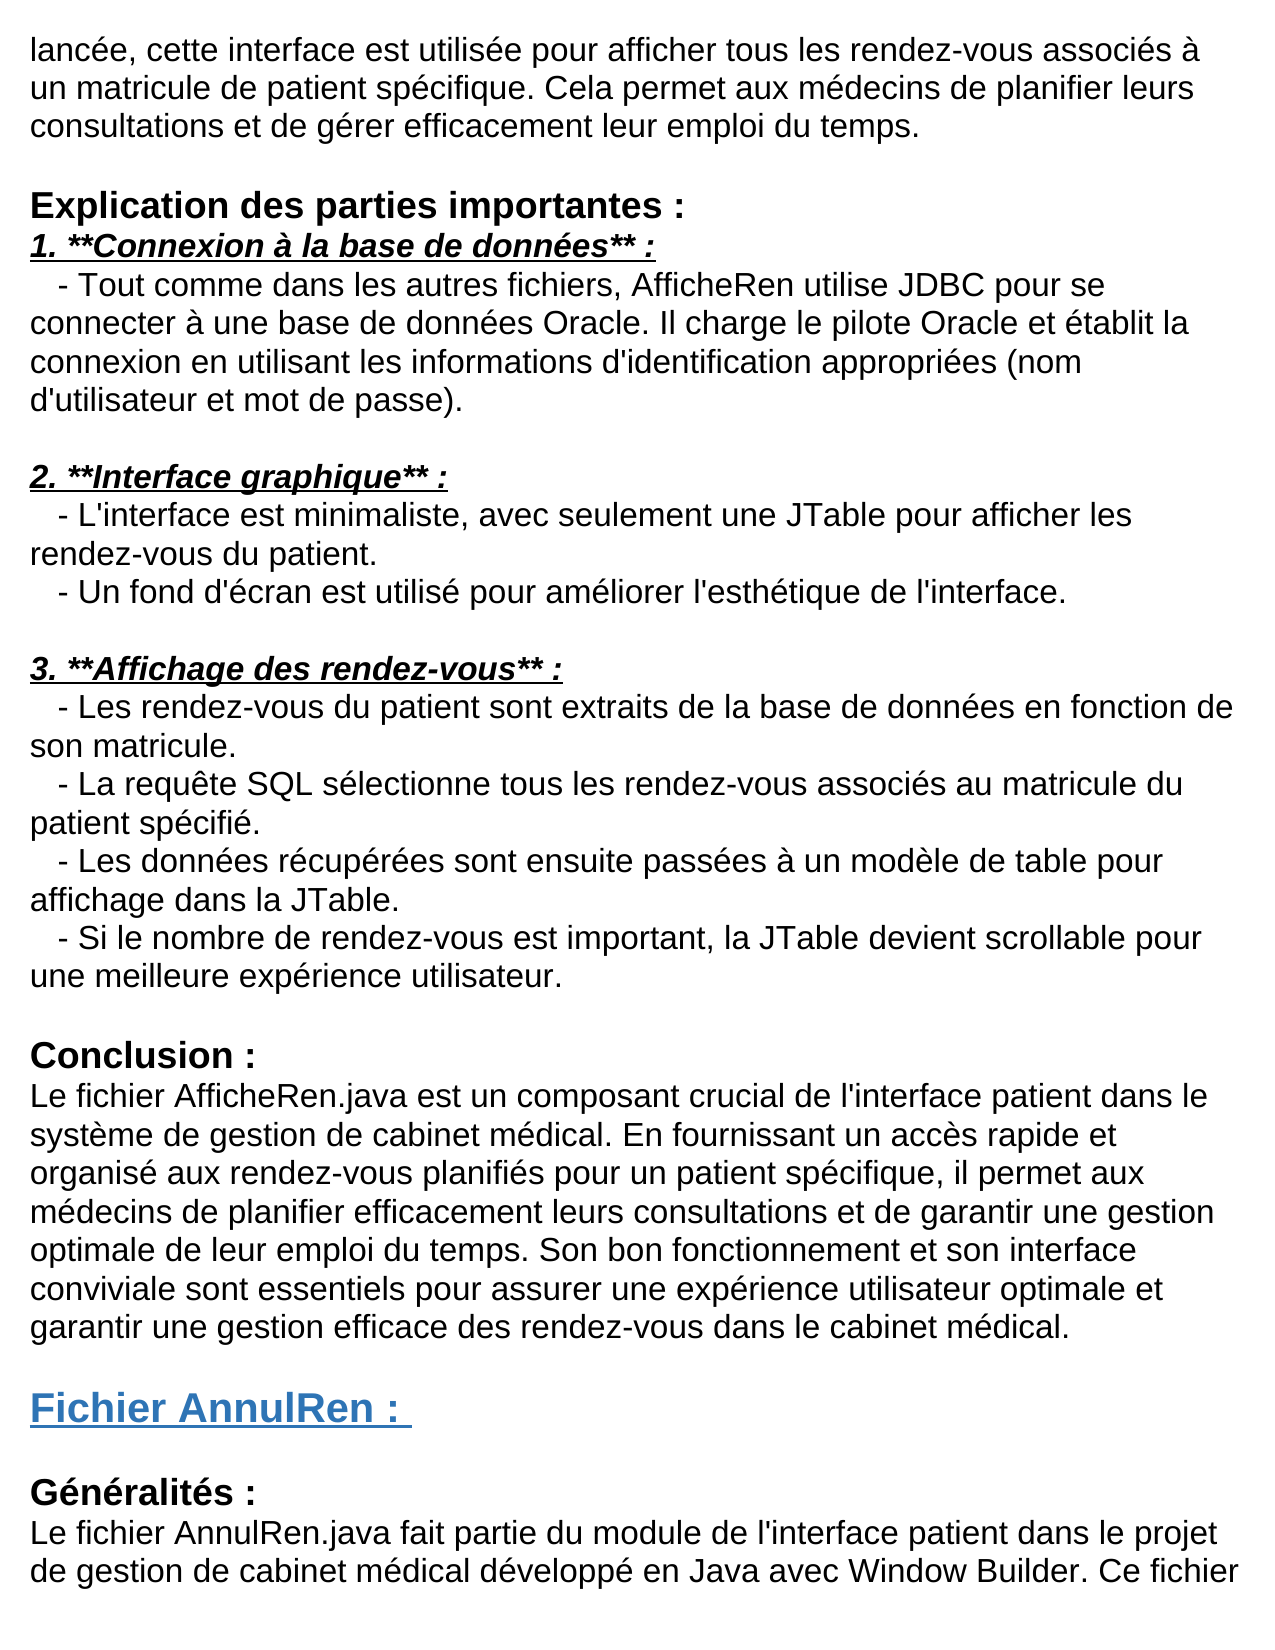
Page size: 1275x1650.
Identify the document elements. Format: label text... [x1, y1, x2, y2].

text Explication des parties importantes : [29, 183, 1245, 226]
text Conclusion : [29, 1033, 1245, 1076]
text Fichier AnnulRen : [29, 1384, 1245, 1432]
text 1. **Connexion à la base de données** : [29, 226, 1245, 265]
text - Si le nombre de rendez-vous est important, la JTable devient scrollable pour une meilleure expérience utilisateur. [29, 918, 1245, 995]
text Généralités : [29, 1470, 1245, 1513]
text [29, 29, 1245, 145]
text - Les données récupérées sont ensuite passées à un modèle de table pour affichage dans la JTable. [29, 841, 1245, 918]
text - Tout comme dans les autres fichiers, AfficheRen utilise JDBC pour se connecter à une base de données Oracle. Il charge le pilote Oracle et établit la connexion en utilisant les informations d'identification appropriées (nom d'utilisateur et mot de passe). [29, 265, 1245, 418]
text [29, 1513, 1245, 1590]
text - L'interface est minimaliste, avec seulement une JTable pour afficher les rendez-vous du patient. [29, 495, 1245, 572]
text 2. **Interface graphique** : [29, 457, 1245, 495]
text - Les rendez-vous du patient sont extraits de la base de données en fonction de son matricule. [29, 687, 1245, 764]
text Le fichier AfficheRen.java est un composant crucial de l'interface patient dans le système de gestion de cabinet médical. En fournissant un accès rapide et organisé aux rendez-vous planifiés pour un patient spécifique, il permet aux médecins de planifier efficacement leurs consultations et de garantir une gestion optimale de leur emploi du temps. Son bon fonctionnement et son interface conviviale sont essentiels pour assurer une expérience utilisateur optimale et garantir une gestion efficace des rendez-vous dans le cabinet médical. [29, 1076, 1245, 1345]
text - Un fond d'écran est utilisé pour améliorer l'esthétique de l'interface. [29, 572, 1245, 611]
text 3. **Affichage des rendez-vous** : [29, 649, 1245, 687]
text - La requête SQL sélectionne tous les rendez-vous associés au matricule du patient spécifié. [29, 764, 1245, 841]
